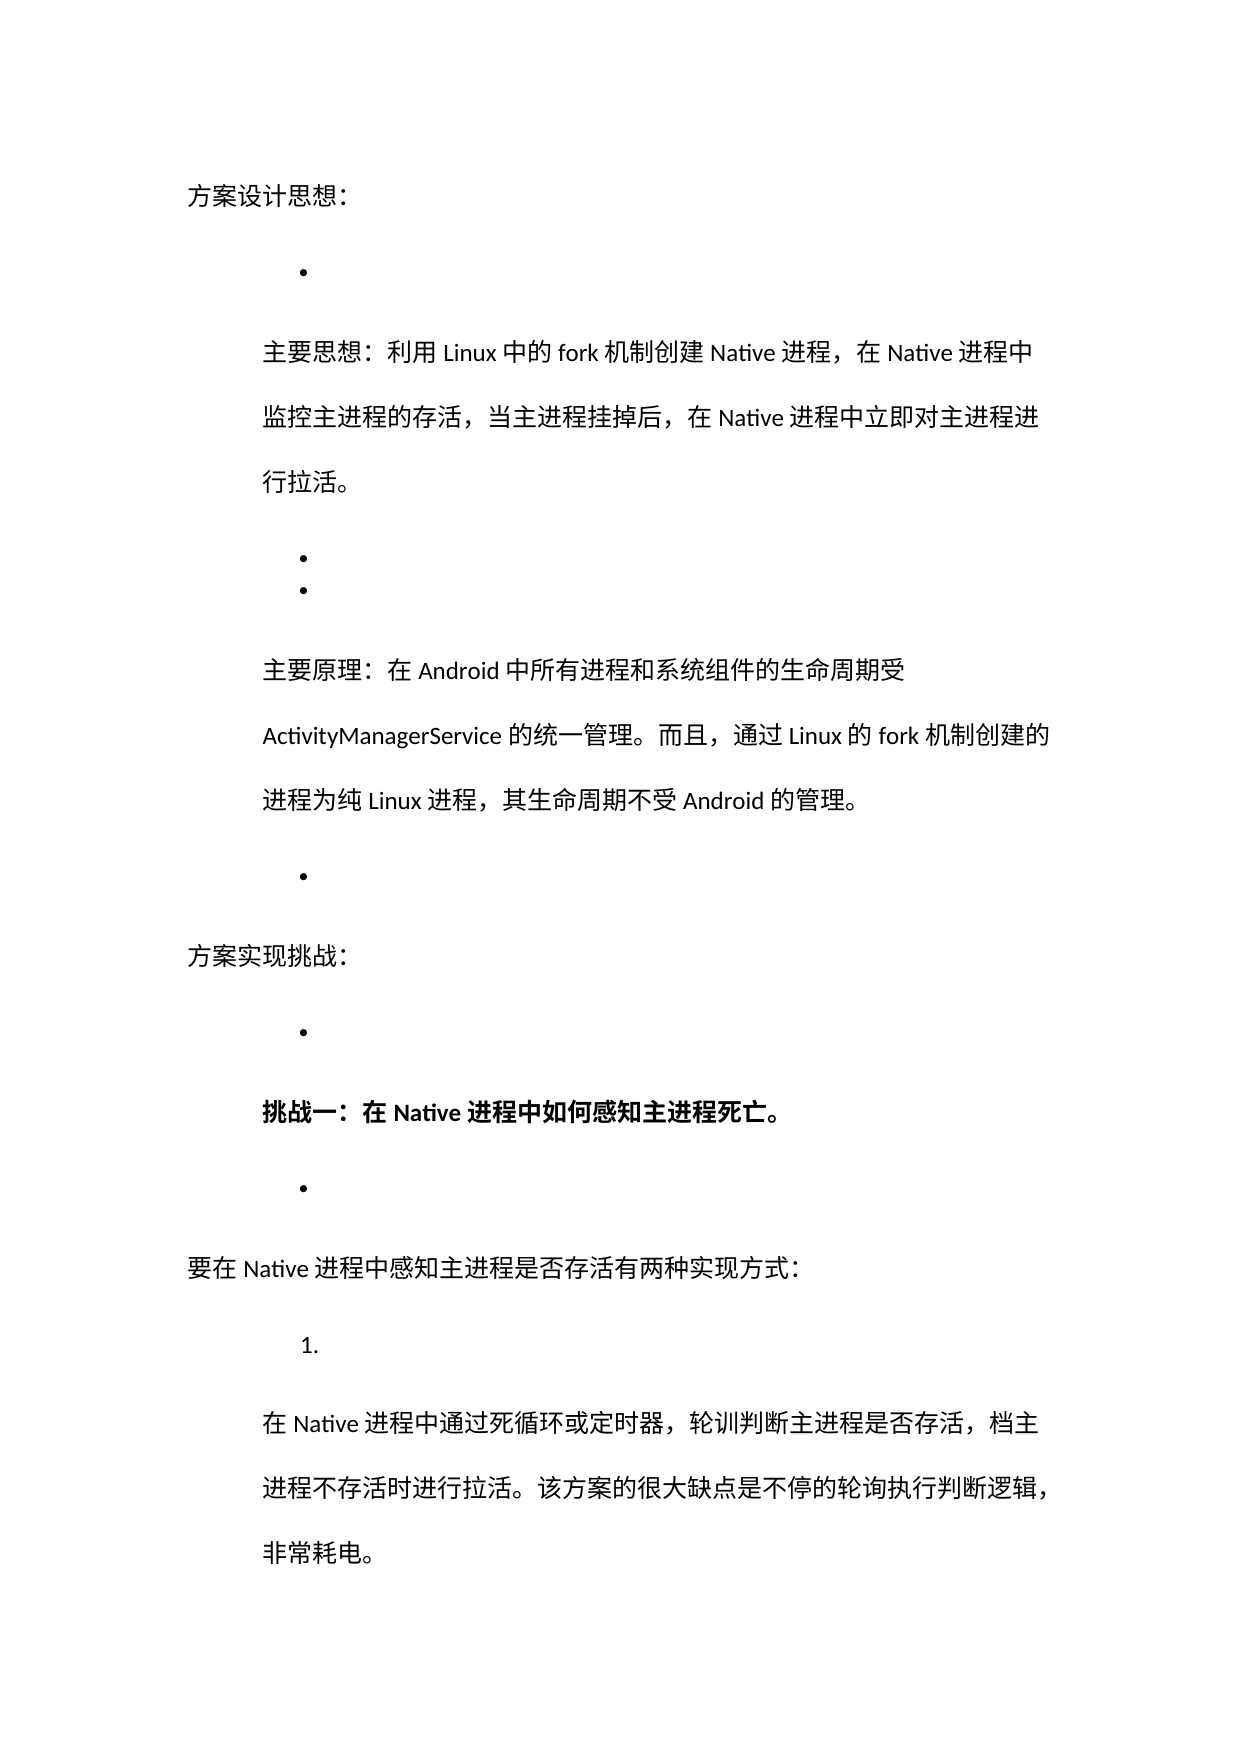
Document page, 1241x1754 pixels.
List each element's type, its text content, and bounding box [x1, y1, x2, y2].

text 方案设计思想： [187, 162, 1053, 227]
text 方案实现挑战： [187, 922, 1053, 987]
text 在 Native 进程中通过死循环或定时器，轮训判断主进程是否存活，档主进程不存活时进行拉活。该方案的很大缺点是不停的轮询执行判断逻辑，非常耗电。 [262, 1389, 1053, 1584]
text 要在 Native 进程中感知主进程是否存活有两种实现方式： [187, 1234, 1053, 1299]
text 主要原理：在 Android 中所有进程和系统组件的生命周期受 ActivityManagerService 的统一管理。而且，通过 Linux 的 fork 机制创建的进程为纯 Linux 进程，其生命周期不受 Android 的管理。 [262, 636, 1053, 831]
text 挑战一：在 Native 进程中如何感知主进程死亡。 [262, 1078, 1053, 1143]
text 主要思想：利用 Linux 中的 fork 机制创建 Native 进程，在 Native 进程中监控主进程的存活，当主进程挂掉后，在 Native 进程中立即对主进程进行拉活。 [262, 318, 1053, 513]
